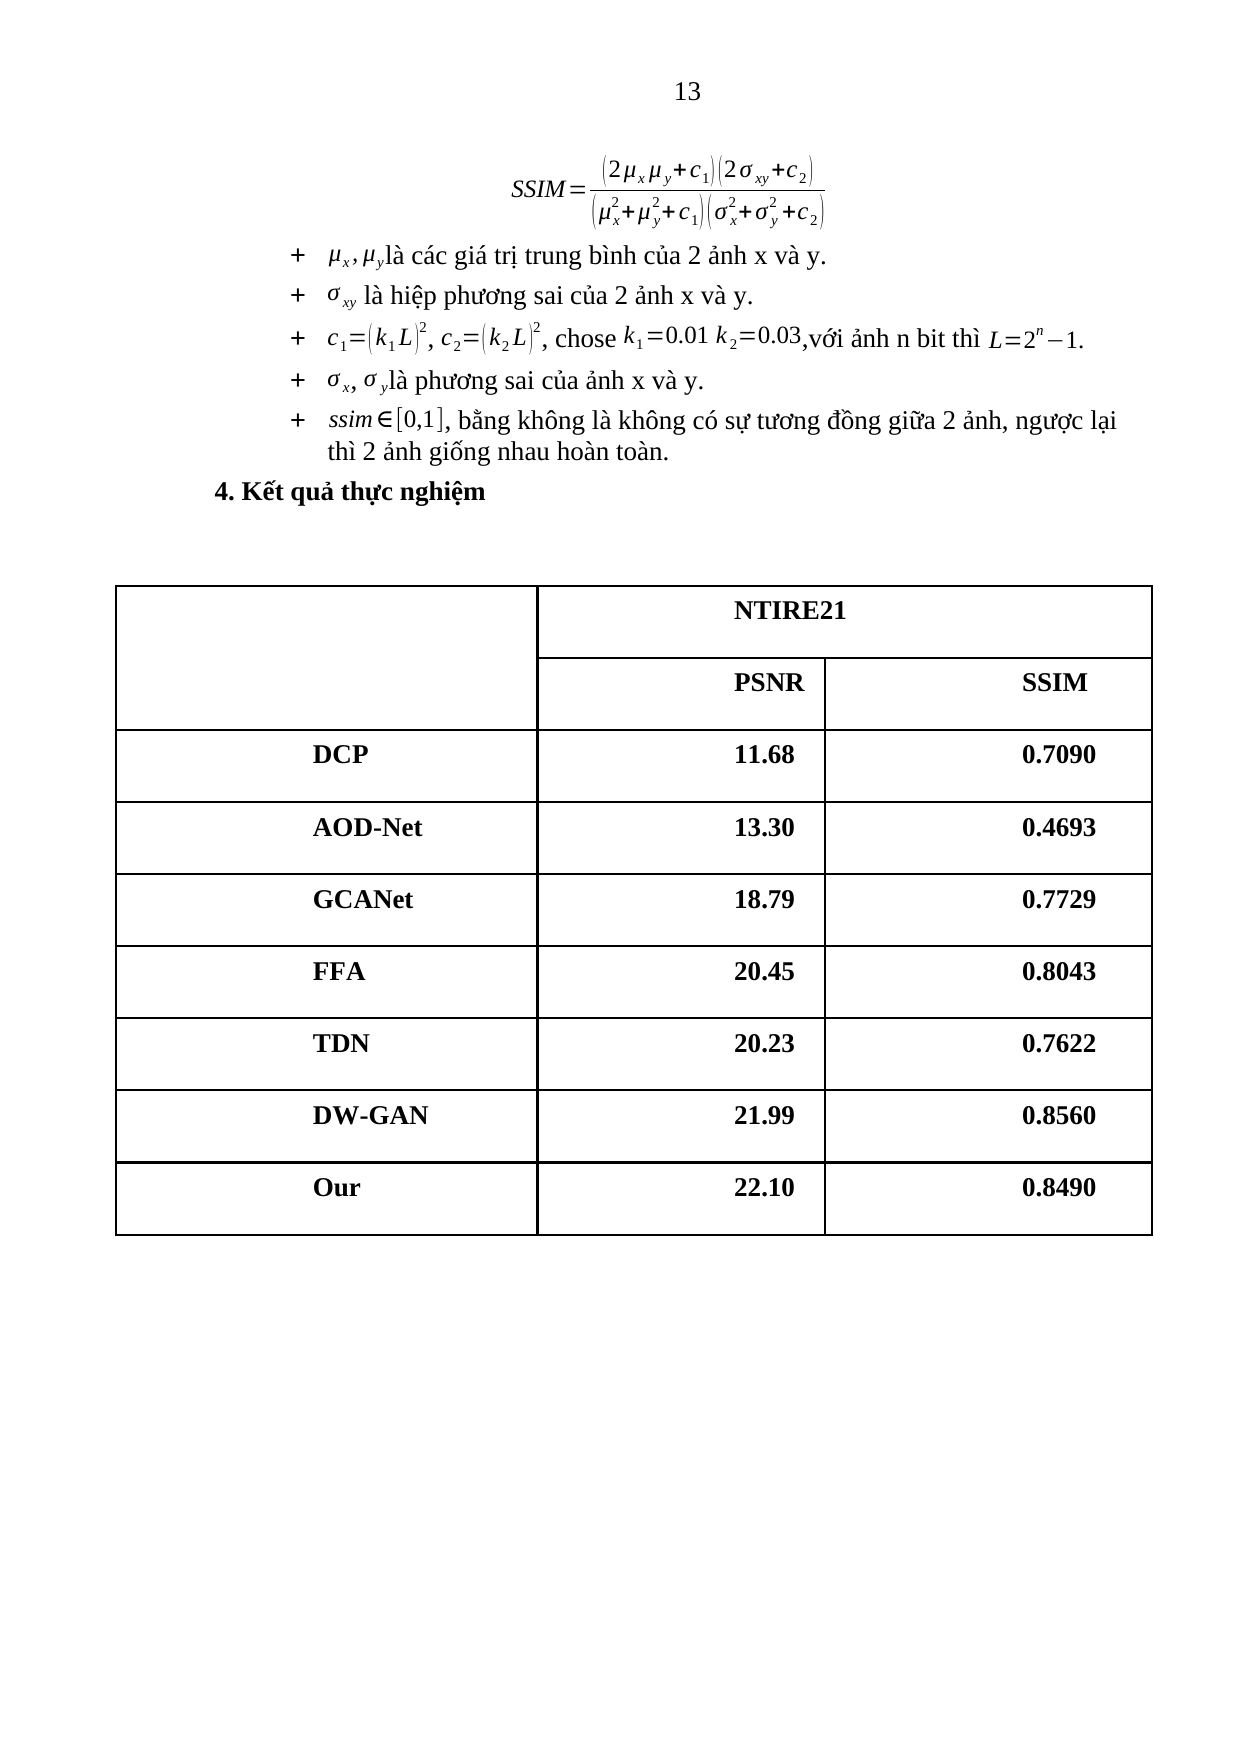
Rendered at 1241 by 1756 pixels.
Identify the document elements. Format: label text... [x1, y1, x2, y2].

table_cell 0.7729 [826, 875, 1151, 945]
table_cell 13.30 [539, 803, 824, 873]
table_header NTIRE21 [539, 587, 1151, 657]
table_cell Our [117, 1164, 536, 1233]
table_cell 20.45 [539, 947, 824, 1017]
table_cell DCP [117, 731, 536, 801]
table_cell FFA [117, 947, 536, 1017]
list , , chose ,với ảnh n bit thì [290, 319, 1122, 356]
table_cell 18.79 [539, 875, 824, 945]
table_cell AOD-Net [117, 803, 536, 873]
table_cell 0.8560 [826, 1091, 1151, 1161]
list là các giá trị trung bình của 2 ảnh x và y. [290, 239, 1122, 271]
table_cell 0.7090 [826, 731, 1151, 801]
table_cell 21.99 [539, 1091, 824, 1161]
table_cell 11.68 [539, 731, 824, 801]
table_cell TDN [117, 1019, 536, 1089]
text Kết quả thực nghiệm [214, 475, 1122, 506]
table_cell DW-GAN [117, 1091, 536, 1161]
list , bằng không là không có sự tương đồng giữa 2 ảnh, ngược lại thì 2 ảnh giống nhau hoàn toàn. [290, 404, 1122, 466]
table_header [117, 587, 536, 729]
table_cell 0.8043 [826, 947, 1151, 1017]
table_cell PSNR [539, 659, 824, 729]
list , là phương sai của ảnh x và y. [290, 364, 1122, 396]
table_cell SSIM [826, 659, 1151, 729]
table_cell 0.8490 [826, 1164, 1151, 1233]
table_cell GCANet [117, 875, 536, 945]
list là hiệp phương sai của 2 ảnh x và y. [290, 279, 1122, 310]
table_cell 22.10 [539, 1164, 824, 1233]
table_cell 0.4693 [826, 803, 1151, 873]
table_cell 0.7622 [826, 1019, 1151, 1089]
table_cell 20.23 [539, 1019, 824, 1089]
